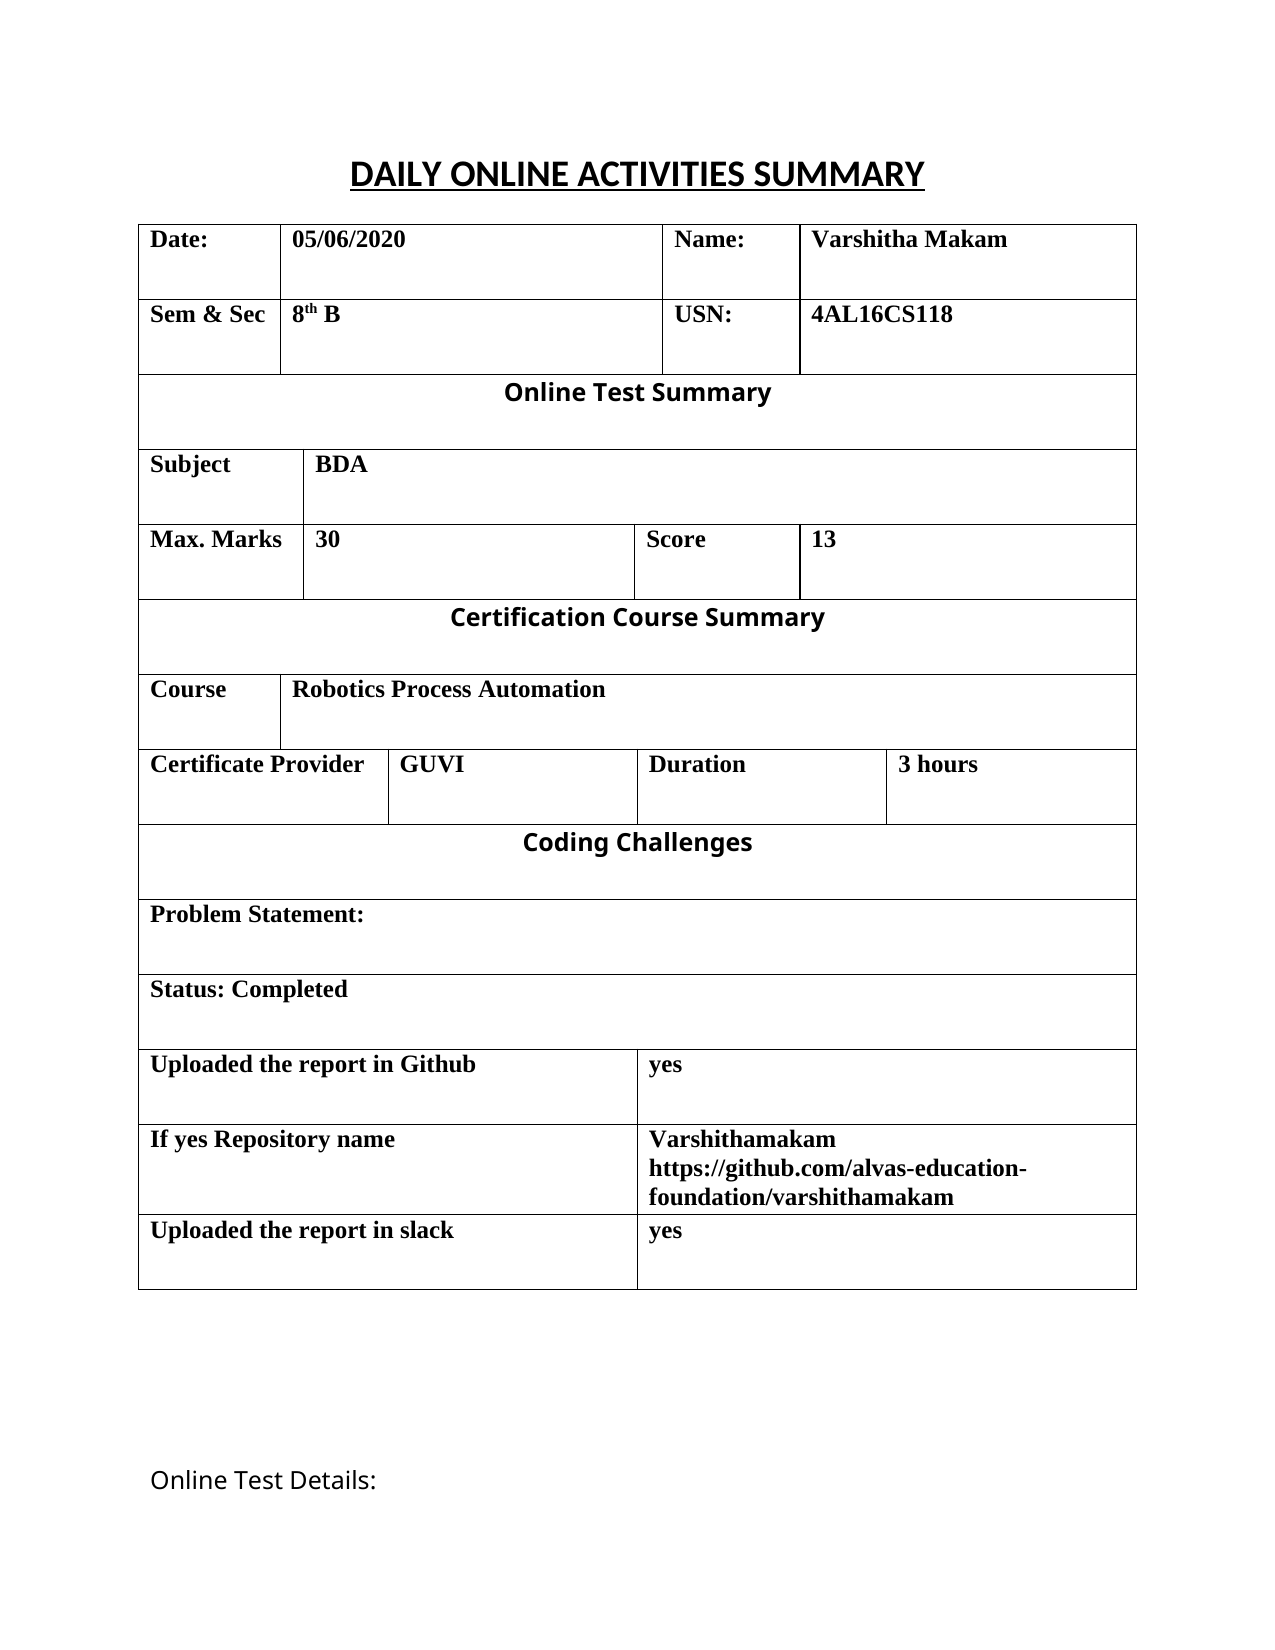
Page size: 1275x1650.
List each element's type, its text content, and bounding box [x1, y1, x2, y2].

table_cell 4AL16CS118 [801, 300, 1136, 373]
table_cell yes [638, 1215, 1136, 1289]
table_cell Varshithamakam https://github.com/alvas-education-foundation/varshithamakam [638, 1125, 1136, 1214]
table_header 05/06/2020 [281, 225, 662, 298]
table_cell USN: [663, 300, 799, 373]
table_cell If yes Repository name [139, 1125, 637, 1214]
table_cell Coding Challenges [139, 825, 1136, 898]
table_cell yes [638, 1050, 1136, 1123]
table_cell Robotics Process Automation [281, 675, 1136, 748]
table_cell Uploaded the report in Github [139, 1050, 637, 1123]
table_cell Online Test Summary [139, 375, 1136, 448]
table_cell Course [139, 675, 280, 748]
table_cell 8th B [281, 300, 662, 373]
text DAILY ONLINE ACTIVITIES SUMMARY [150, 150, 1125, 196]
table_cell 3 hours [887, 750, 1136, 823]
table_header Name: [663, 225, 799, 298]
table_cell GUVI [389, 750, 637, 823]
table_cell Subject [139, 450, 303, 523]
table_header Varshitha Makam [801, 225, 1136, 298]
table_cell Certification Course Summary [139, 600, 1136, 673]
table_cell 13 [801, 525, 1136, 598]
table_cell Certificate Provider [139, 750, 388, 823]
text Online Test Details: [150, 1463, 1125, 1497]
table_cell Score [635, 525, 799, 598]
table_cell Sem & Sec [139, 300, 280, 373]
table_cell Problem Statement: [139, 900, 1136, 973]
table_cell Uploaded the report in slack [139, 1215, 637, 1289]
table_cell BDA [304, 450, 1136, 523]
table_cell Duration [638, 750, 886, 823]
table_header Date: [139, 225, 280, 298]
table_cell 30 [304, 525, 634, 598]
table_cell Max. Marks [139, 525, 303, 598]
table_cell Status: Completed [139, 975, 1136, 1048]
